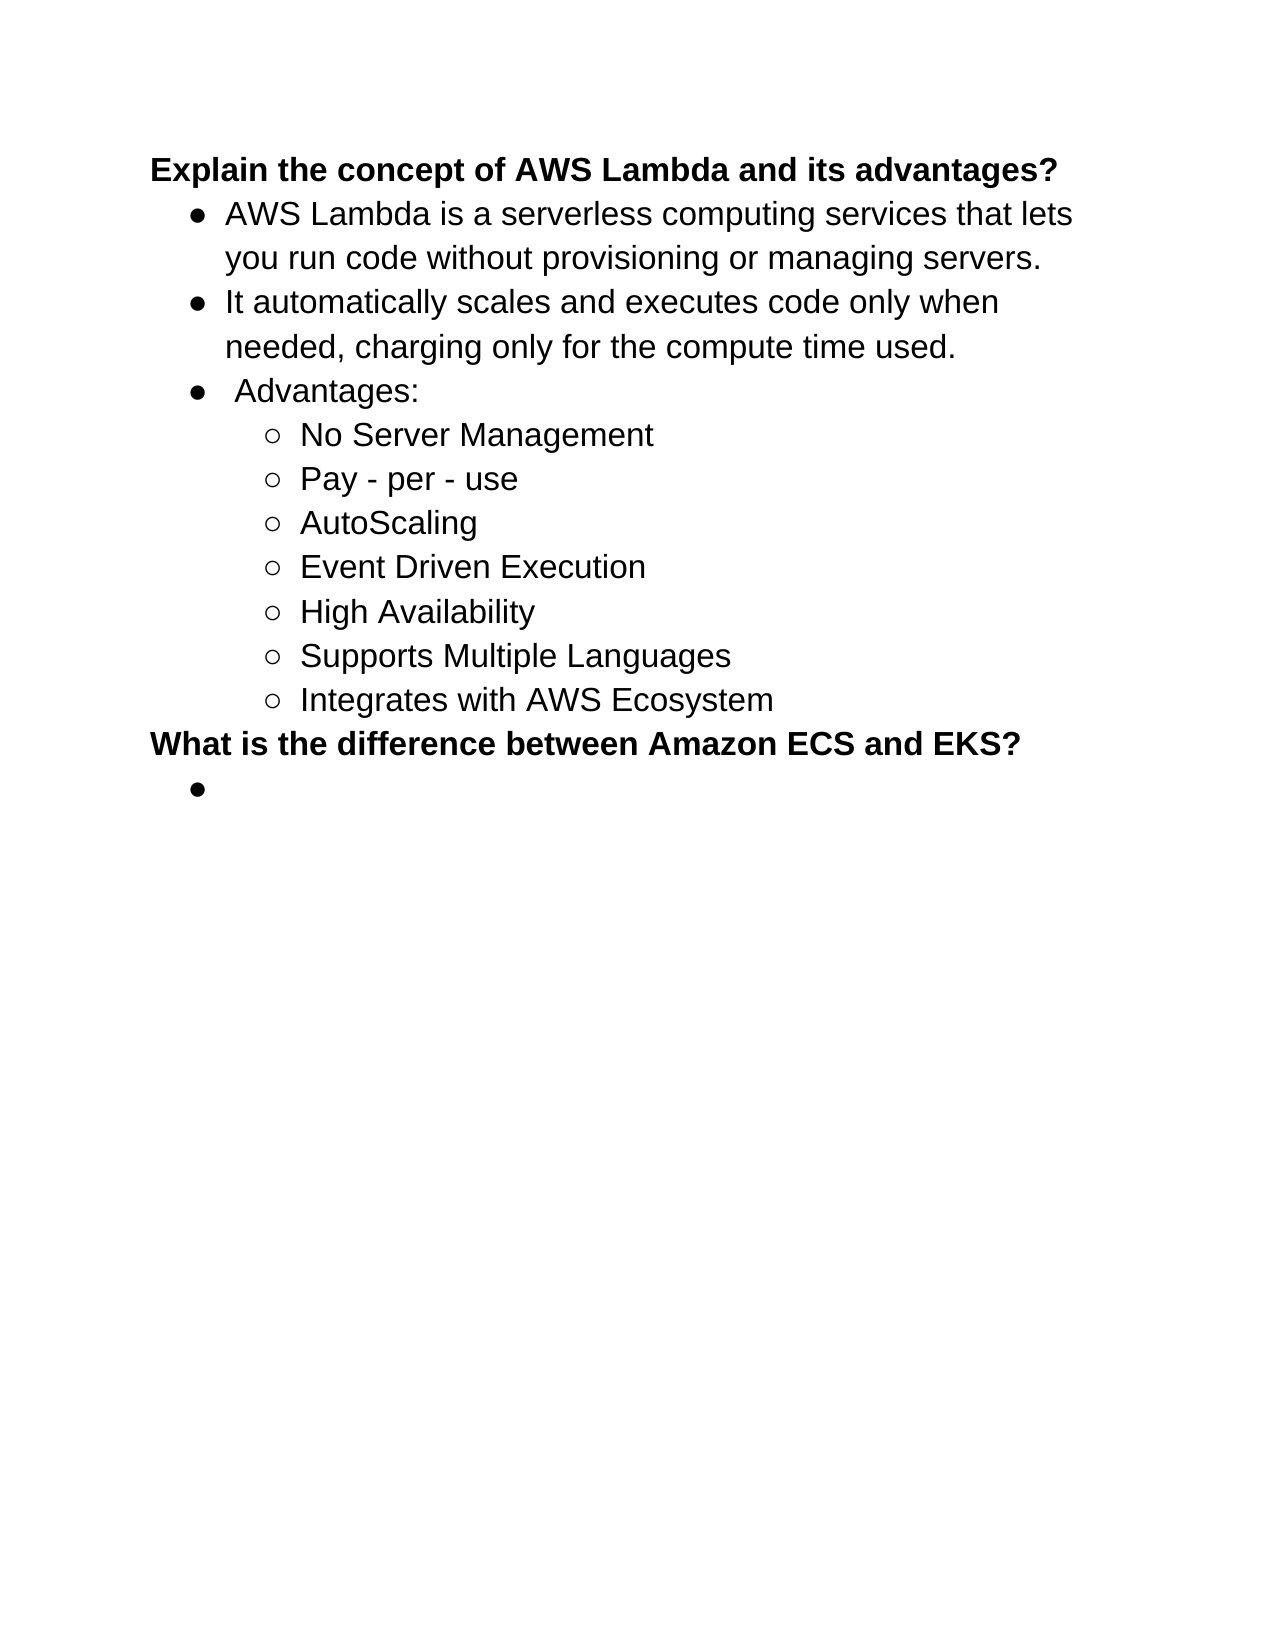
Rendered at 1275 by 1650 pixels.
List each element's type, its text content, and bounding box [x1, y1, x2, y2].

text What is the difference between Amazon ECS and EKS? [150, 724, 1125, 763]
list No Server Management [262, 415, 1125, 453]
list Event Driven Execution [262, 547, 1125, 586]
list AWS Lambda is a serverless computing services that lets you run code without provisioning or managing servers. [187, 194, 1125, 277]
list Integrates with AWS Ecosystem [262, 680, 1125, 718]
list Pay - per - use [262, 459, 1125, 498]
list Supports Multiple Languages [262, 636, 1125, 674]
list Advantages: [187, 371, 1125, 409]
list AutoScaling [262, 503, 1125, 542]
list It automatically scales and executes code only when needed, charging only for the compute time used. [187, 282, 1125, 365]
text Explain the concept of AWS Lambda and its advantages? [150, 150, 1125, 188]
list High Availability [262, 592, 1125, 630]
